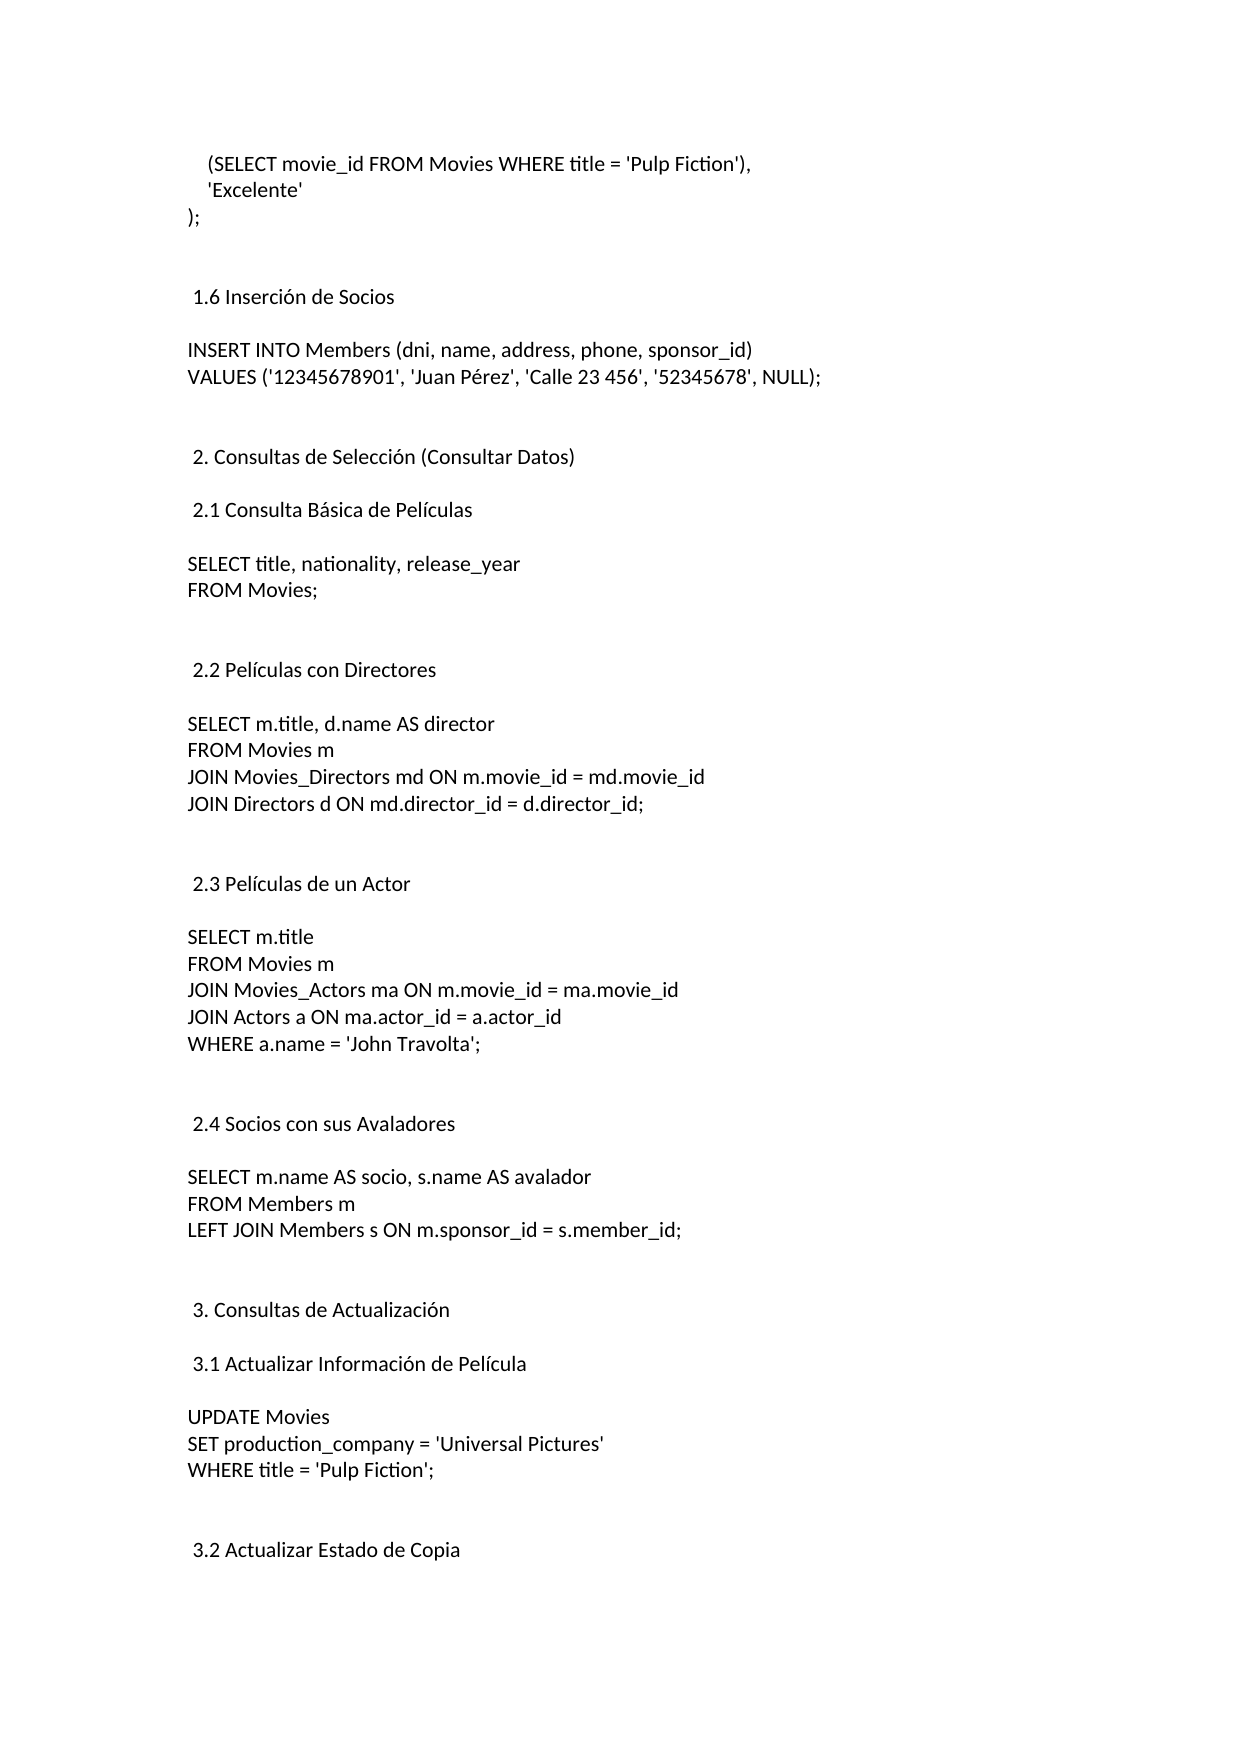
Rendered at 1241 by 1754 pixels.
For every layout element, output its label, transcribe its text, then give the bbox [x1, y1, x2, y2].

text 2. Consultas de Selección (Consultar Datos) [187, 443, 1053, 470]
text INSERT INTO Members (dni, name, address, phone, sponsor_id) [187, 337, 1053, 363]
text LEFT JOIN Members s ON m.sponsor_id = s.member_id; [187, 1217, 1053, 1243]
text FROM Members m [187, 1190, 1053, 1217]
text 2.4 Socios con sus Avaladores [187, 1110, 1053, 1137]
text ); [187, 203, 1053, 230]
text SELECT m.name AS socio, s.name AS avalador [187, 1163, 1053, 1190]
text FROM Movies m [187, 737, 1053, 763]
text JOIN Actors a ON ma.actor_id = a.actor_id [187, 1003, 1053, 1030]
text SELECT title, nationality, release_year [187, 550, 1053, 577]
text WHERE a.name = 'John Travolta'; [187, 1030, 1053, 1057]
text SELECT m.title [187, 923, 1053, 950]
text 1.6 Inserción de Socios [187, 283, 1053, 310]
text FROM Movies m [187, 950, 1053, 977]
text SELECT m.title, d.name AS director [187, 710, 1053, 737]
text FROM Movies; [187, 577, 1053, 603]
text 3. Consultas de Actualización [187, 1297, 1053, 1323]
text JOIN Movies_Directors md ON m.movie_id = md.movie_id [187, 763, 1053, 790]
text SET production_company = 'Universal Pictures' [187, 1430, 1053, 1457]
text JOIN Directors d ON md.director_id = d.director_id; [187, 790, 1053, 817]
text JOIN Movies_Actors ma ON m.movie_id = ma.movie_id [187, 977, 1053, 1003]
text (SELECT movie_id FROM Movies WHERE title = 'Pulp Fiction'), [187, 150, 1053, 177]
text 'Excelente' [187, 177, 1053, 203]
text UPDATE Movies [187, 1403, 1053, 1430]
text 3.1 Actualizar Información de Película [187, 1350, 1053, 1377]
text 2.1 Consulta Básica de Películas [187, 497, 1053, 523]
text 2.3 Películas de un Actor [187, 870, 1053, 897]
text 3.2 Actualizar Estado de Copia [187, 1537, 1053, 1563]
text 2.2 Películas con Directores [187, 657, 1053, 683]
text VALUES ('12345678901', 'Juan Pérez', 'Calle 23 456', '52345678', NULL); [187, 363, 1053, 390]
text WHERE title = 'Pulp Fiction'; [187, 1457, 1053, 1483]
